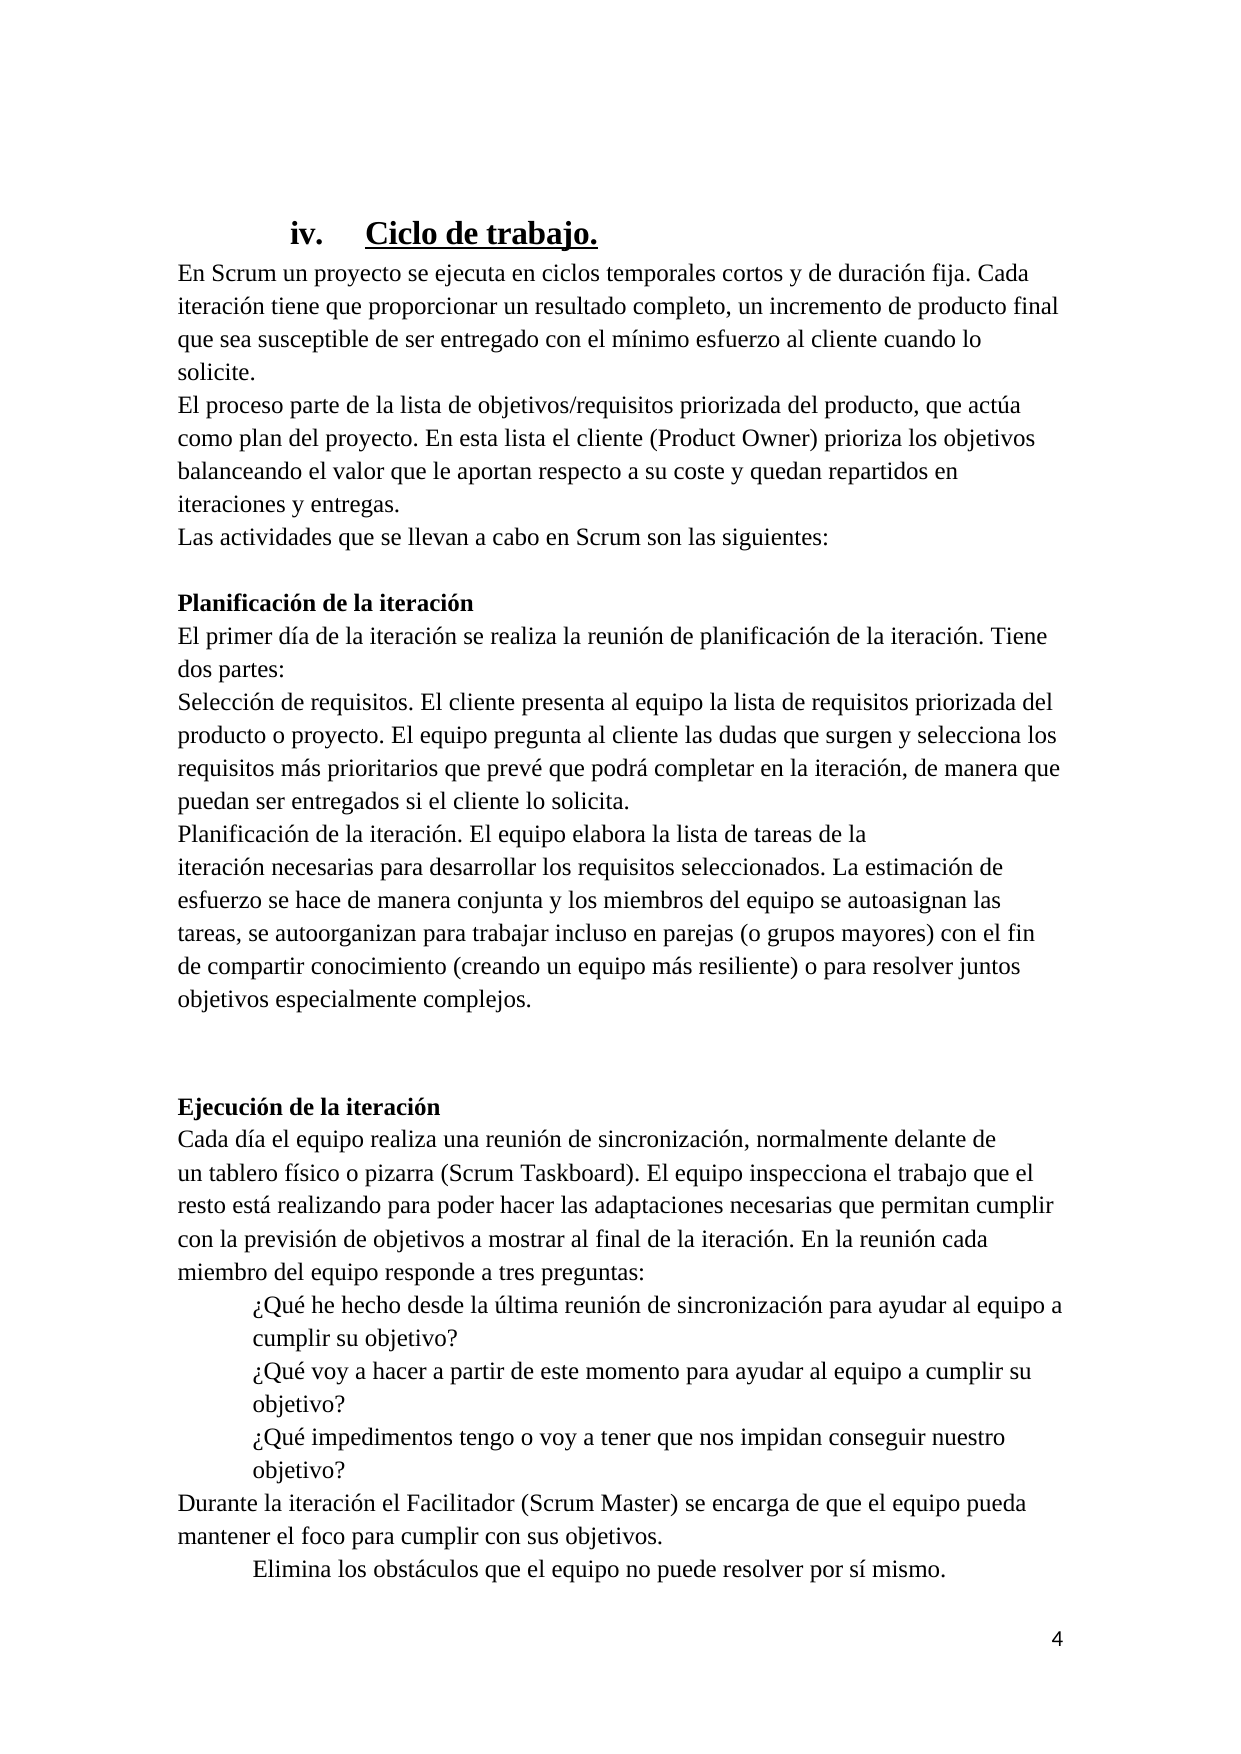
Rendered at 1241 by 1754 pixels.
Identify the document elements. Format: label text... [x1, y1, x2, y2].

text El proceso parte de la lista de objetivos/requisitos priorizada del producto, que actúa como plan del proyecto. En esta lista el cliente (Product Owner) prioriza los objetivos balanceando el valor que le aportan respecto a su coste y quedan repartidos en iteraciones y entregas. [177, 390, 1063, 518]
text El primer día de la iteración se realiza la reunión de planificación de la iteración. Tiene dos partes: [177, 621, 1063, 683]
text Planificación de la iteración. El equipo elabora la lista de tareas de la iteración necesarias para desarrollar los requisitos seleccionados. La estimación de esfuerzo se hace de manera conjunta y los miembros del equipo se autoasignan las tareas, se autoorganizan para trabajar incluso en parejas (o grupos mayores) con el fin de compartir conocimiento (creando un equipo más resiliente) o para resolver juntos objetivos especialmente complejos. [177, 819, 1063, 1013]
text Elimina los obstáculos que el equipo no puede resolver por sí mismo. [252, 1554, 1063, 1583]
text ¿Qué voy a hacer a partir de este momento para ayudar al equipo a cumplir su objetivo? [252, 1356, 1063, 1417]
text Selección de requisitos. El cliente presenta al equipo la lista de requisitos priorizada del producto o proyecto. El equipo pregunta al cliente las dudas que surgen y selecciona los requisitos más prioritarios que prevé que podrá completar en la iteración, de manera que puedan ser entregados si el cliente lo solicita. [177, 687, 1063, 815]
text Cada día el equipo realiza una reunión de sincronización, normalmente delante de un tablero físico o pizarra (Scrum Taskboard). El equipo inspecciona el trabajo que el resto está realizando para poder hacer las adaptaciones necesarias que permitan cumplir con la previsión de objetivos a mostrar al final de la iteración. En la reunión cada miembro del equipo responde a tres preguntas: [177, 1124, 1063, 1285]
text Planificación de la iteración [177, 588, 1063, 617]
text Durante la iteración el Facilitador (Scrum Master) se encarga de que el equipo pueda mantener el foco para cumplir con sus objetivos. [177, 1488, 1063, 1549]
list Ciclo de trabajo. [290, 214, 1063, 252]
text Ejecución de la iteración [177, 1092, 1063, 1120]
text ¿Qué he hecho desde la última reunión de sincronización para ayudar al equipo a cumplir su objetivo? [252, 1290, 1063, 1351]
text En Scrum un proyecto se ejecuta en ciclos temporales cortos y de duración fija. Cada iteración tiene que proporcionar un resultado completo, un incremento de producto final que sea susceptible de ser entregado con el mínimo esfuerzo al cliente cuando lo solicite. [177, 258, 1063, 386]
text Las actividades que se llevan a cabo en Scrum son las siguientes: [177, 522, 1063, 551]
text ¿Qué impedimentos tengo o voy a tener que nos impidan conseguir nuestro objetivo? [252, 1422, 1063, 1483]
